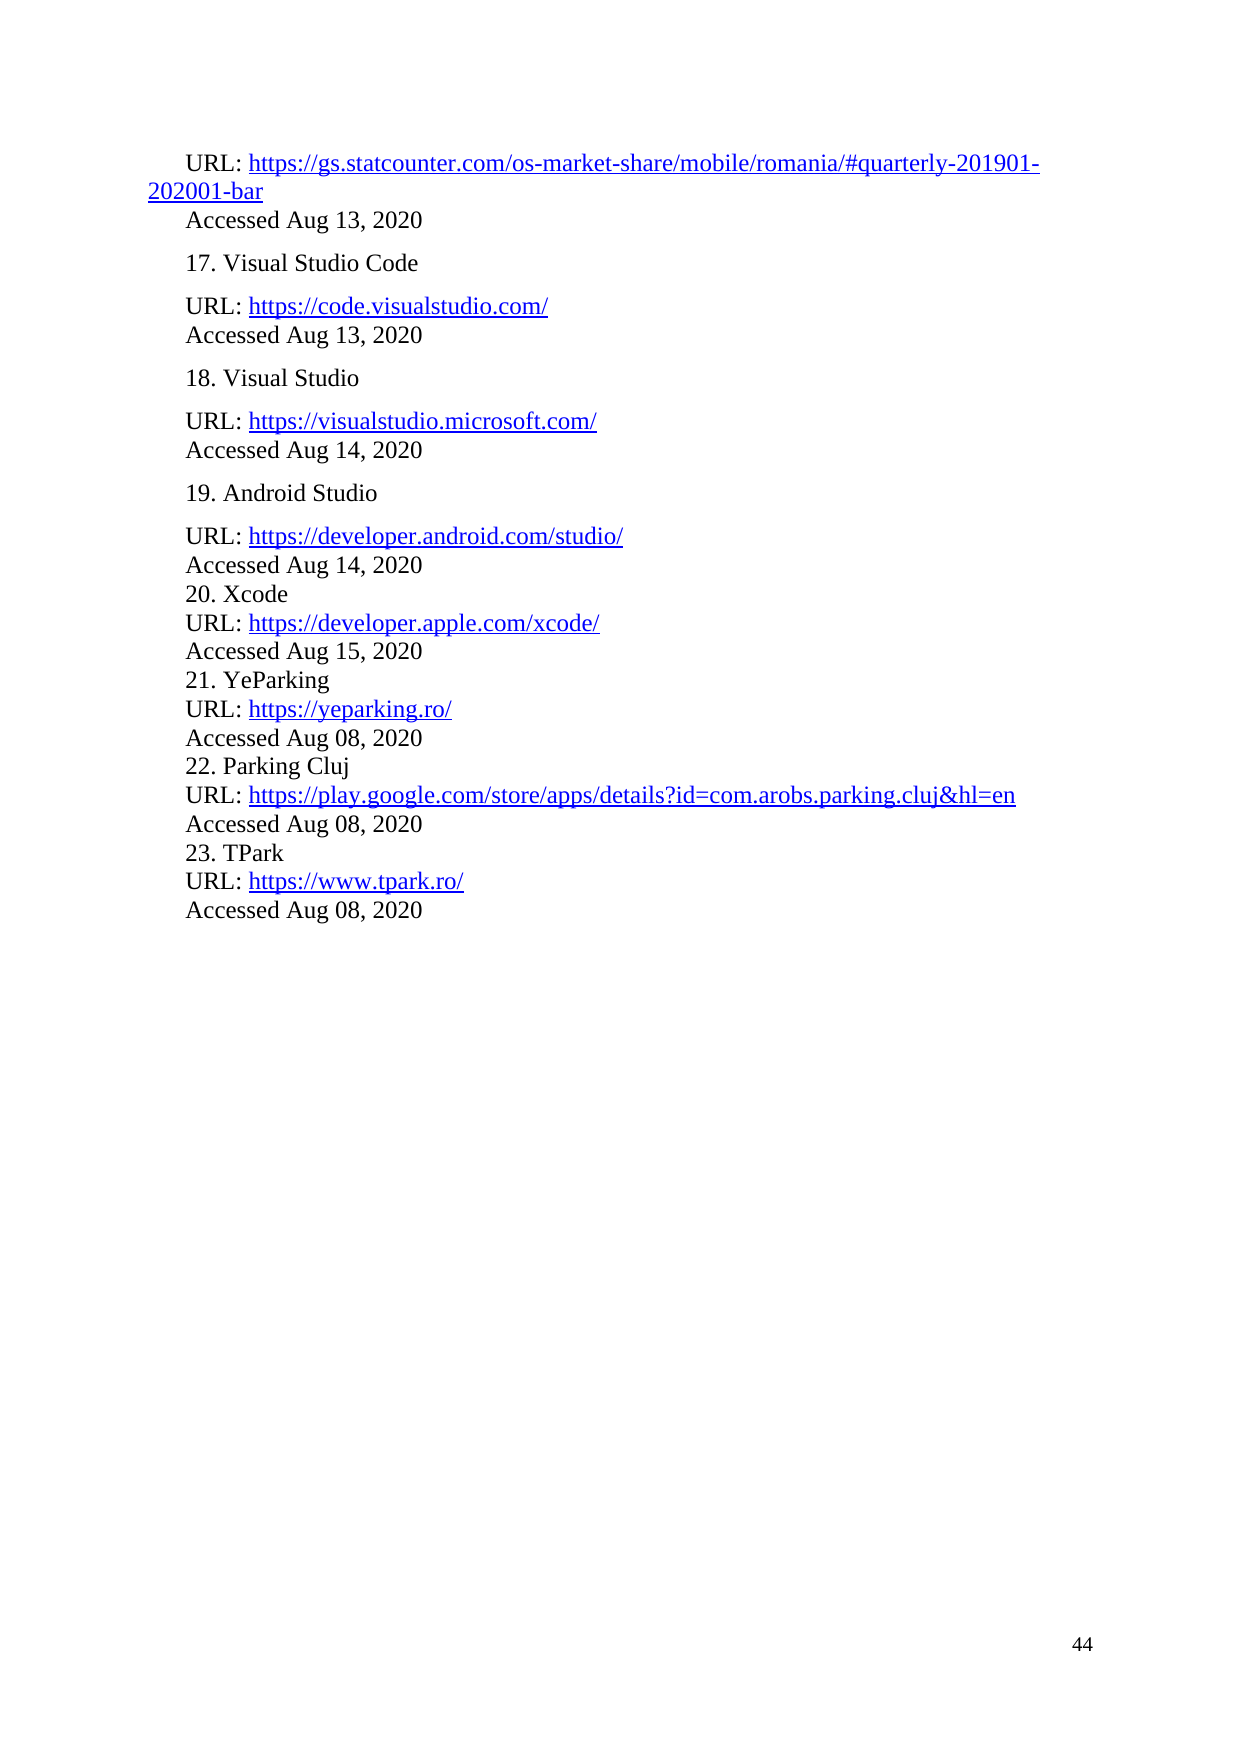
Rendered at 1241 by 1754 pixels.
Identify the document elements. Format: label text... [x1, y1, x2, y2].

list TPark [185, 838, 1093, 866]
text URL: https://www.tpark.ro/ [185, 866, 1093, 895]
list YeParking [185, 665, 1093, 694]
text URL: https://yeparking.ro/ [185, 694, 1093, 723]
text Accessed Aug 13, 2020 [185, 320, 1093, 349]
text Accessed Aug 13, 2020 [148, 205, 1093, 234]
text Accessed Aug 08, 2020 [185, 723, 1093, 751]
list Xcode [185, 579, 1093, 608]
text URL: https://play.google.com/store/apps/details?id=com.arobs.parking.cluj&hl=en [185, 780, 1093, 809]
list Visual Studio [185, 363, 1093, 392]
text URL: https://visualstudio.microsoft.com/ [148, 406, 1093, 435]
text URL: https://developer.apple.com/xcode/ [148, 608, 1093, 636]
text Accessed Aug 08, 2020 [185, 809, 1093, 838]
text URL: https://developer.android.com/studio/ Accessed Aug 14, 2020 [185, 521, 1093, 579]
list Android Studio [185, 478, 1093, 507]
text Accessed Aug 08, 2020 [185, 895, 1093, 924]
text Accessed Aug 15, 2020 [148, 636, 1093, 665]
text URL: https://code.visualstudio.com/ [148, 291, 1093, 320]
text Accessed Aug 14, 2020 [185, 435, 1093, 464]
text URL: https://gs.statcounter.com/os-market-share/mobile/romania/#quarterly-201901-202001-bar [148, 148, 1093, 205]
list Visual Studio Code [185, 248, 1093, 277]
list Parking Cluj [185, 751, 1093, 780]
